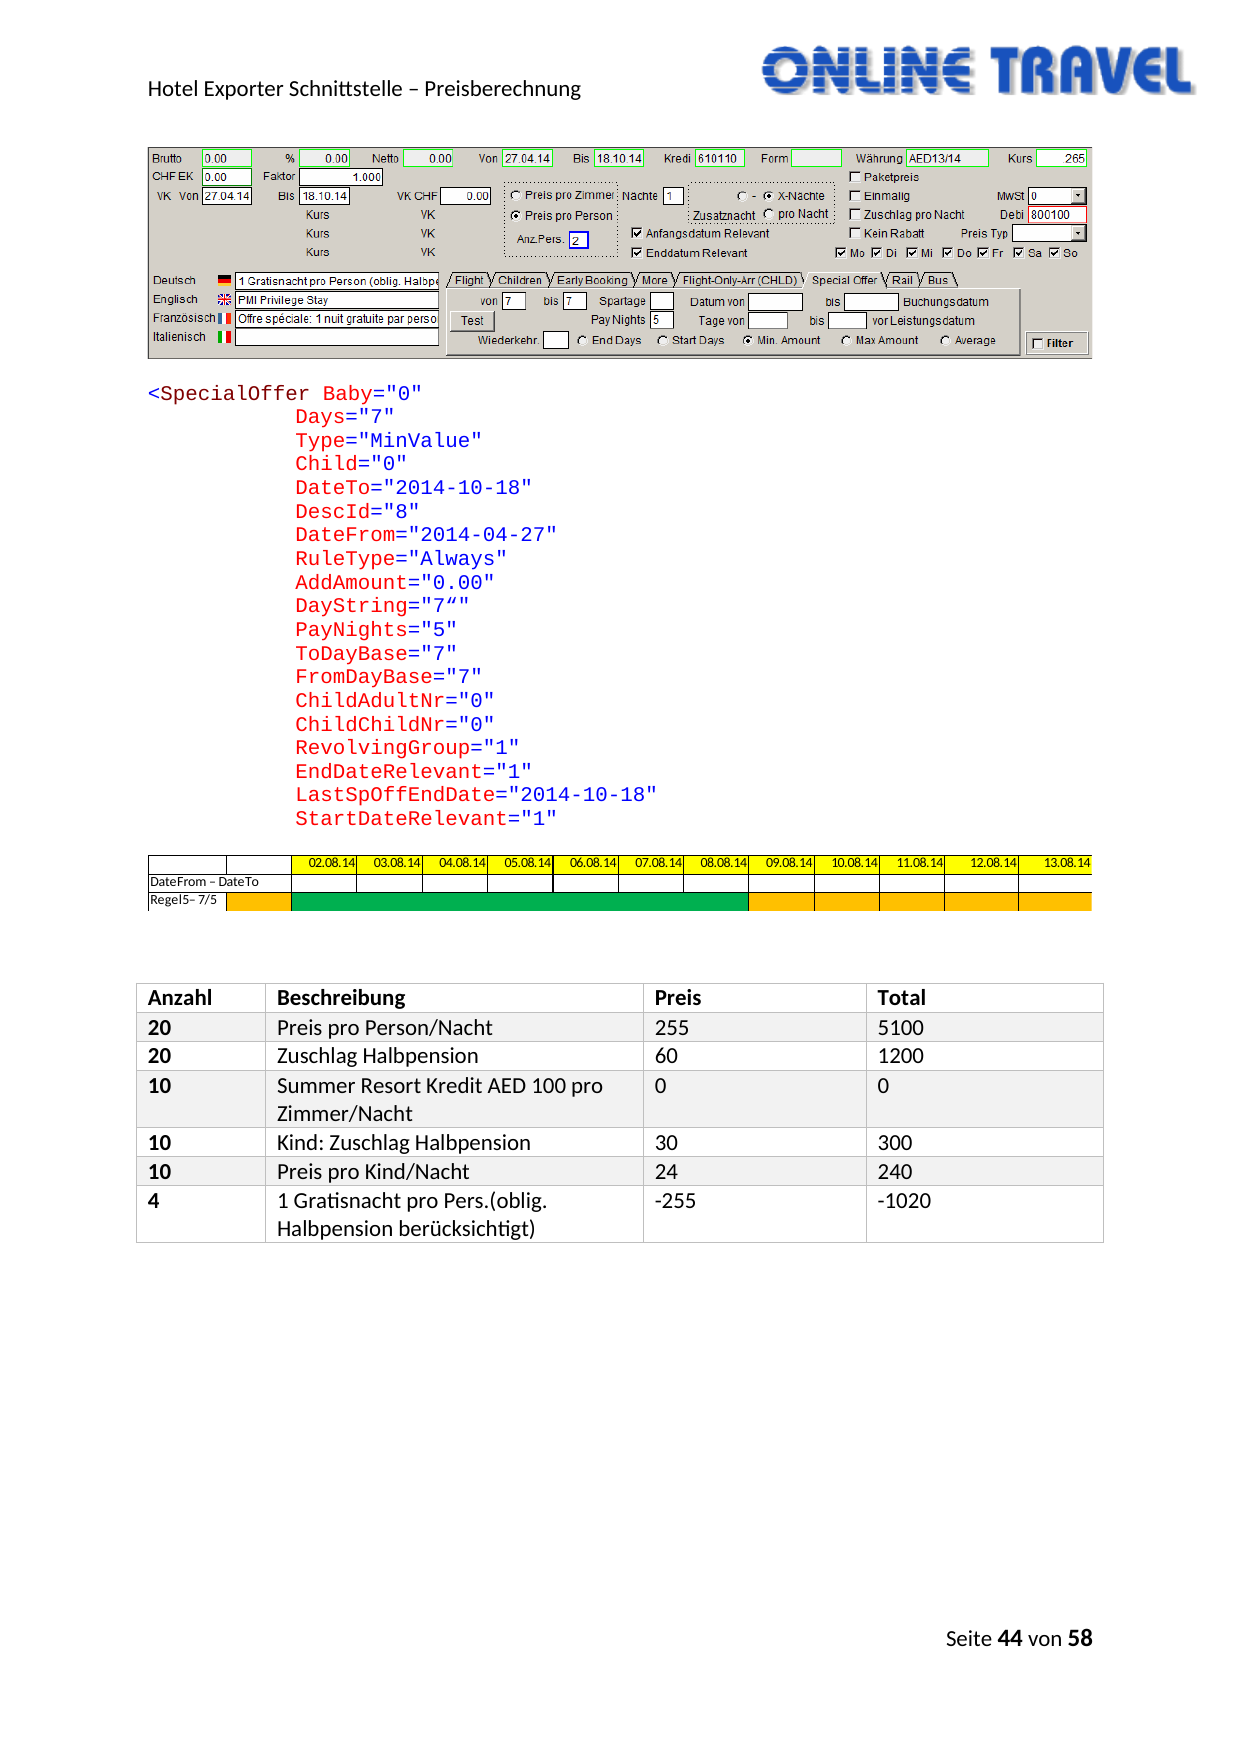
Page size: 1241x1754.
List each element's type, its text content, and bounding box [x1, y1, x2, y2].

table_cell Preis pro Kind/Nacht [266, 1157, 643, 1185]
table_cell -1020 [867, 1186, 1103, 1242]
table_header Beschreibung [266, 984, 643, 1012]
picture [147, 147, 1093, 359]
text FromDayBase="7" [148, 666, 1093, 690]
table_cell 10 [137, 1157, 265, 1185]
text DateTo="2014-10-18" [148, 477, 1093, 501]
table_cell 1 Gratisnacht pro Pers.(oblig. Halbpension berücksichtigt) [266, 1186, 643, 1242]
table_cell -255 [644, 1186, 866, 1242]
text RevolvingGroup="1" [148, 737, 1093, 761]
table_cell 20 [137, 1013, 265, 1041]
text DescId="8" [148, 501, 1093, 524]
table_header Anzahl [137, 984, 265, 1012]
table_cell 20 [137, 1042, 265, 1070]
text ToDayBase="7" [148, 643, 1093, 666]
table_cell Summer Resort Kredit AED 100 pro Zimmer/Nacht [266, 1071, 643, 1127]
text <SpecialOffer Baby="0" [148, 382, 1093, 406]
text Child="0" [148, 453, 1093, 477]
table_cell 4 [137, 1186, 265, 1242]
text StartDateRelevant="1" [148, 808, 1093, 832]
table_cell 1200 [867, 1042, 1103, 1070]
text PayNights="5" [148, 619, 1093, 643]
table_cell 0 [644, 1071, 866, 1127]
text DayString="7“" [148, 595, 1093, 619]
table_header Total [867, 984, 1103, 1012]
table_cell 255 [644, 1013, 866, 1041]
text AddAmount="0.00" [148, 572, 1093, 595]
text Type="MinValue" [148, 430, 1093, 453]
table_cell 240 [867, 1157, 1103, 1185]
text LastSpOffEndDate="2014-10-18" [148, 784, 1093, 808]
text DateFrom="2014-04-27" [148, 524, 1093, 548]
table_cell 10 [137, 1128, 265, 1156]
table_cell 24 [644, 1157, 866, 1185]
table_cell 60 [644, 1042, 866, 1070]
text RuleType="Always" [148, 548, 1093, 572]
text Days="7" [148, 406, 1093, 430]
table_cell 5100 [867, 1013, 1103, 1041]
table_cell 10 [137, 1071, 265, 1127]
picture [760, 42, 1198, 96]
table_header Preis [644, 984, 866, 1012]
text ChildChildNr="0" [148, 713, 1093, 737]
text ChildAdultNr="0" [148, 690, 1093, 713]
table_cell Kind: Zuschlag Halbpension [266, 1128, 643, 1156]
table_cell 30 [644, 1128, 866, 1156]
table_cell Zuschlag Halbpension [266, 1042, 643, 1070]
table_cell Preis pro Person/Nacht [266, 1013, 643, 1041]
table_cell 300 [867, 1128, 1103, 1156]
text EndDateRelevant="1" [148, 761, 1093, 784]
table_cell 0 [867, 1071, 1103, 1127]
